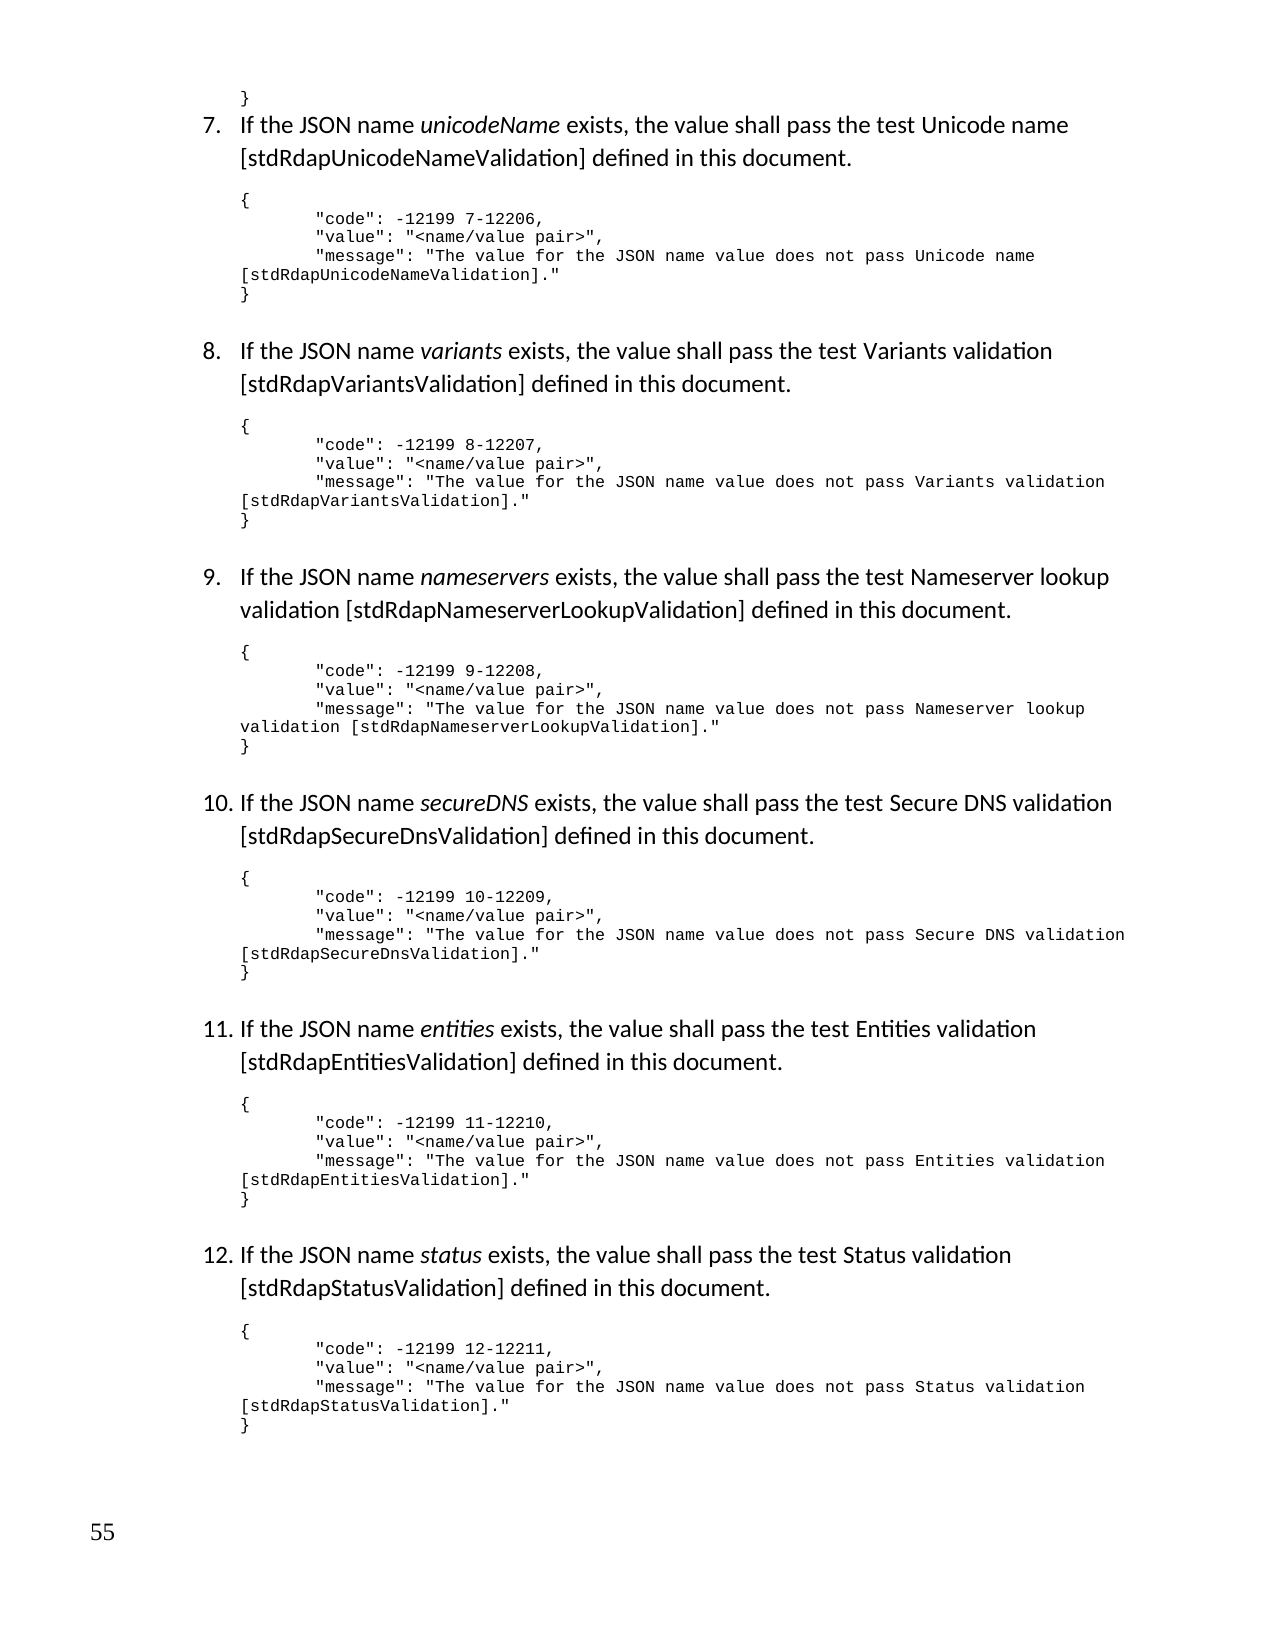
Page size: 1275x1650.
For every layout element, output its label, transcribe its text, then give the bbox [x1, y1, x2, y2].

text "value": "<name/value pair>", [240, 1134, 1185, 1152]
list If the JSON name variants exists, the value shall pass the test Variants validation [stdRdapVariantsValidation] defined in this document. [202, 335, 1185, 398]
text "value": "<name/value pair>", [240, 455, 1185, 474]
text { [240, 417, 1185, 436]
text } [240, 964, 1185, 983]
text } [240, 512, 1185, 531]
text "code": -12206, [240, 210, 1185, 229]
text } [240, 286, 1185, 304]
list If the JSON name secureDNS exists, the value shall pass the test Secure DNS validation [stdRdapSecureDnsValidation] defined in this document. [202, 787, 1185, 851]
text { [240, 870, 1185, 889]
text "value": "<name/value pair>", [240, 907, 1185, 926]
text } [240, 1190, 1185, 1209]
text "message": "The value for the JSON name value does not pass Nameserver lookup validation [stdRdapNameserverLookupValidation]." [240, 700, 1185, 738]
list If the JSON name status exists, the value shall pass the test Status validation [stdRdapStatusValidation] defined in this document. [202, 1239, 1185, 1303]
text "message": "The value for the JSON name value does not pass Secure DNS validation [stdRdapSecureDnsValidation]." [240, 926, 1185, 964]
text } [240, 738, 1185, 757]
text "code": -12211, [240, 1341, 1185, 1360]
text { [240, 644, 1185, 662]
text "message": "The value for the JSON name value does not pass Variants validation [stdRdapVariantsValidation]." [240, 474, 1185, 512]
text "message": "The value for the JSON name value does not pass Status validation [stdRdapStatusValidation]." [240, 1379, 1185, 1416]
text "code": -12210, [240, 1115, 1185, 1134]
list If the JSON name unicodeName exists, the value shall pass the test Unicode name [stdRdapUnicodeNameValidation] defined in this document. [202, 109, 1185, 172]
text { [240, 1322, 1185, 1341]
text "code": -12209, [240, 889, 1185, 907]
text "value": "<name/value pair>", [240, 681, 1185, 700]
text "value": "<name/value pair>", [240, 1360, 1185, 1379]
list If the JSON name entities exists, the value shall pass the test Entities validation [stdRdapEntitiesValidation] defined in this document. [202, 1013, 1185, 1077]
list If the JSON name nameservers exists, the value shall pass the test Nameserver lookup validation [stdRdapNameserverLookupValidation] defined in this document. [202, 561, 1185, 624]
text } [240, 1416, 1185, 1435]
text "code": -12207, [240, 436, 1185, 455]
text "code": -12208, [240, 662, 1185, 681]
text "value": "<name/value pair>", [240, 229, 1185, 248]
text { [240, 191, 1185, 210]
text "message": "The value for the JSON name value does not pass Entities validation [stdRdapEntitiesValidation]." [240, 1152, 1185, 1190]
text } [240, 90, 1185, 109]
text { [240, 1096, 1185, 1115]
text "message": "The value for the JSON name value does not pass Unicode name [stdRdapUnicodeNameValidation]." [240, 248, 1185, 286]
